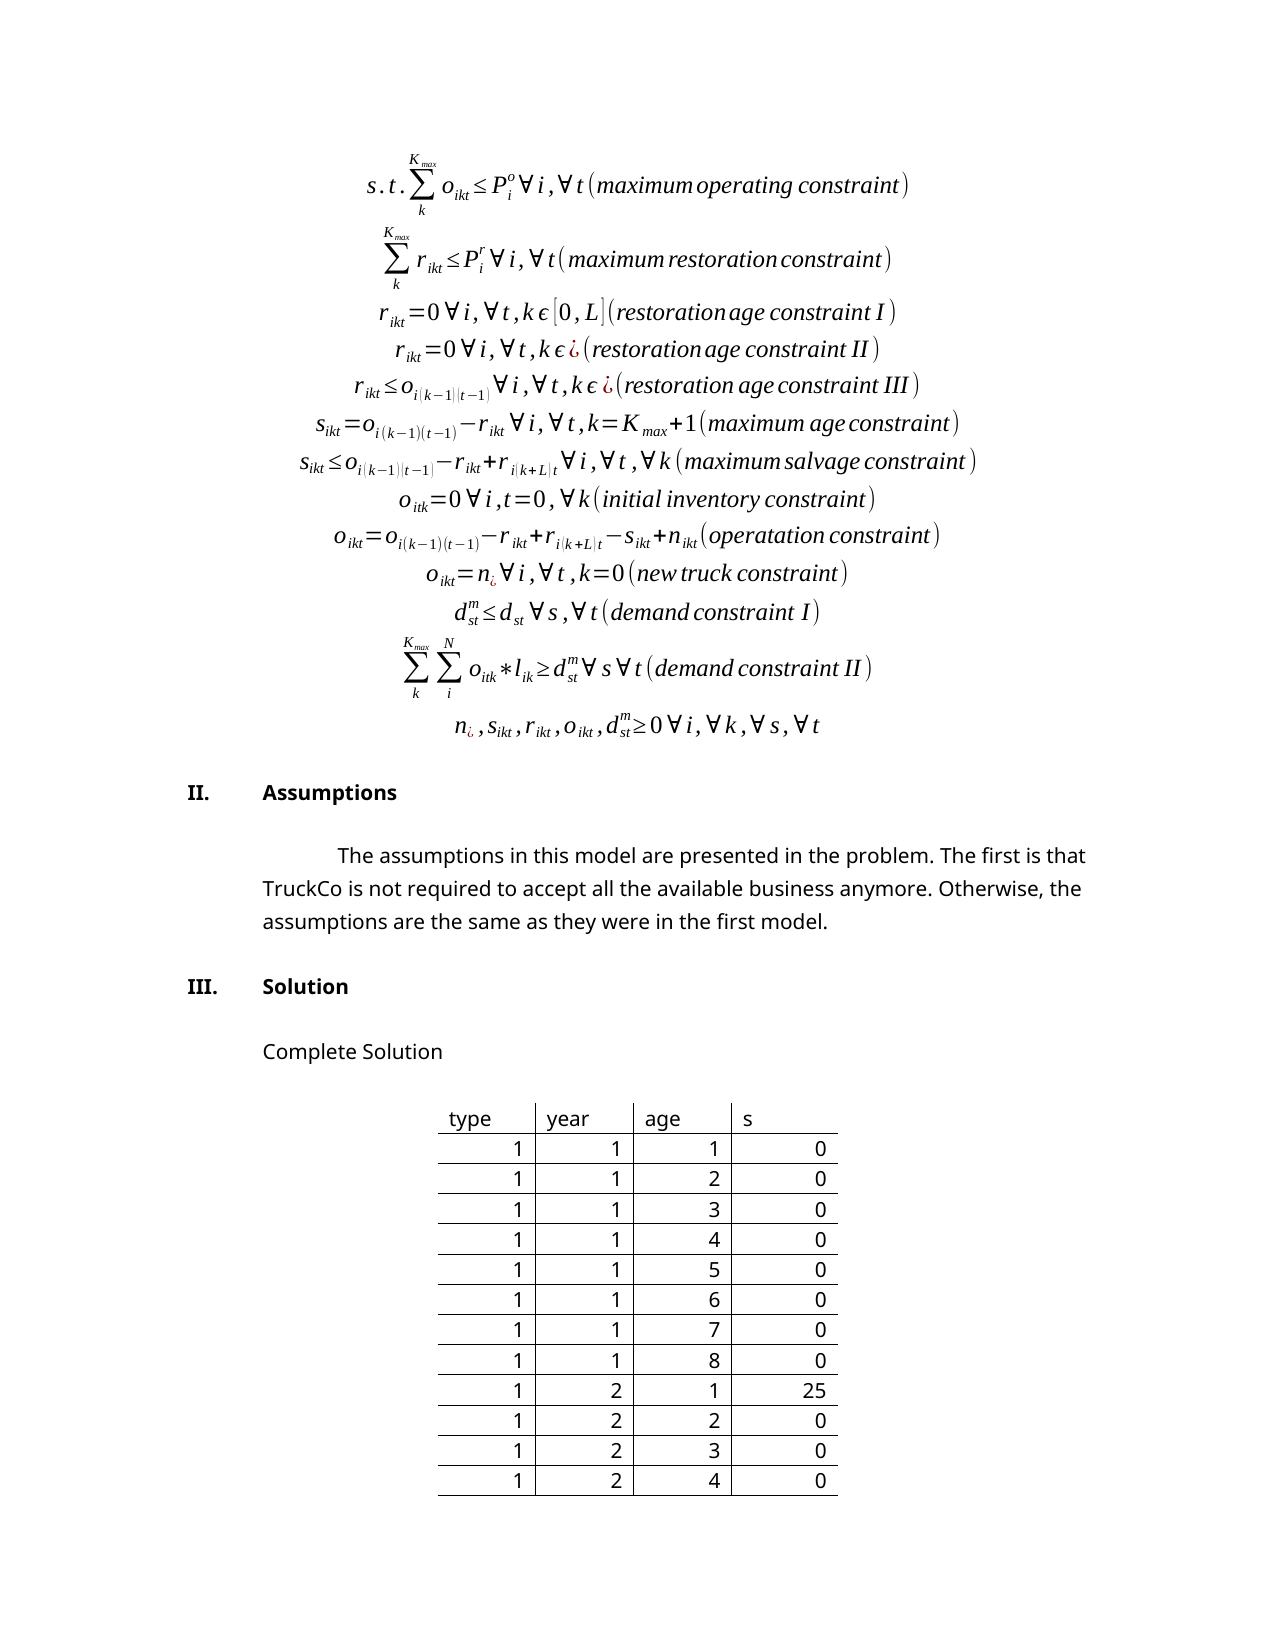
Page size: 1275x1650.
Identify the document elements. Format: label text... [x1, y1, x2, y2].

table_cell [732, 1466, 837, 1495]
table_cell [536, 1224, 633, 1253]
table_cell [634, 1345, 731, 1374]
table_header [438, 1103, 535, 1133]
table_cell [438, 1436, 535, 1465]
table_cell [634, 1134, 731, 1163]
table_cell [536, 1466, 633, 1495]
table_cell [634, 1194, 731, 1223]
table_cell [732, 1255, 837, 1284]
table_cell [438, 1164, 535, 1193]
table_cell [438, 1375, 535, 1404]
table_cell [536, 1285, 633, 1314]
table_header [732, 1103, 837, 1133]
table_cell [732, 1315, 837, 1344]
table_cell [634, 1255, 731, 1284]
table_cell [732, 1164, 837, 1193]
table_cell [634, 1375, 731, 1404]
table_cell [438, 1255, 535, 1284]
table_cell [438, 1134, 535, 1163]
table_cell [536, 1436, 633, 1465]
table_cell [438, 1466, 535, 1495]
list Assumptions [187, 778, 1125, 807]
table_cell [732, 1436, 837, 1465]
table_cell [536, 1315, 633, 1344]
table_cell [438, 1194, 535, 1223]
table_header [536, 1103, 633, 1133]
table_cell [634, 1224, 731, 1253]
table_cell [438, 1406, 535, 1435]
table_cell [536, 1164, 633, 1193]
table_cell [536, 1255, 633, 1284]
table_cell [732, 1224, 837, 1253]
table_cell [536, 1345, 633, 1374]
list The assumptions in this model are presented in the problem. The first is that TruckCo is not required to accept all the available business anymore. Otherwise, the assumptions are the same as they were in the first model. [262, 842, 1125, 935]
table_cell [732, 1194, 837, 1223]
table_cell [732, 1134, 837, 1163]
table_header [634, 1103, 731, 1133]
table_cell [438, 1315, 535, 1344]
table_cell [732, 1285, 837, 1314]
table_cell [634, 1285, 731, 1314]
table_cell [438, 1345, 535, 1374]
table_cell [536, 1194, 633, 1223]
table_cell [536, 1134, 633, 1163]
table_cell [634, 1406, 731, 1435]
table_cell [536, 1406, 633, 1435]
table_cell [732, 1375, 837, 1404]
list Solution [187, 972, 1125, 1000]
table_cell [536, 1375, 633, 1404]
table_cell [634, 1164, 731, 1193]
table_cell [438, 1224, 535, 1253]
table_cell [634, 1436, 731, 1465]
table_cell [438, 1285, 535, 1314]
list Complete Solution [262, 1037, 1125, 1066]
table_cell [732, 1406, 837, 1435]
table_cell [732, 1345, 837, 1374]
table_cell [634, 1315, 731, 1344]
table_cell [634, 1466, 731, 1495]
